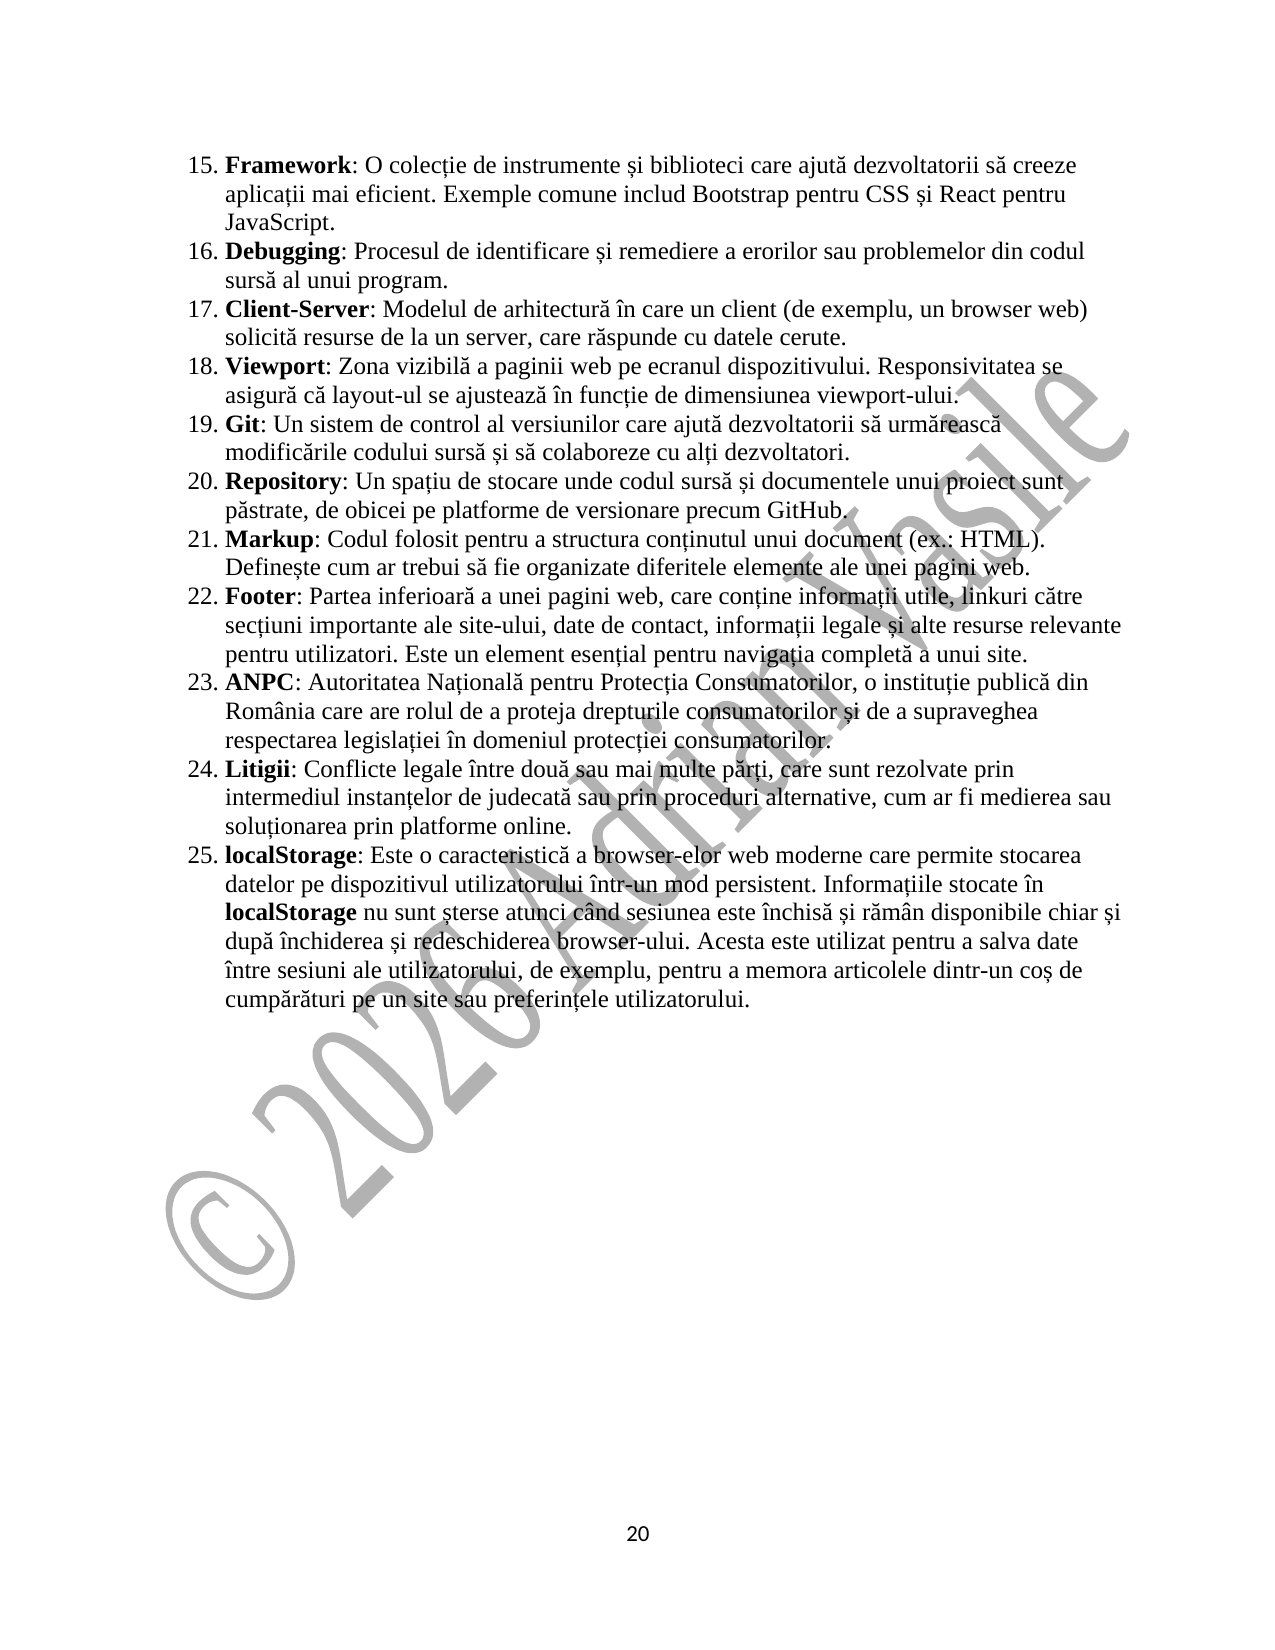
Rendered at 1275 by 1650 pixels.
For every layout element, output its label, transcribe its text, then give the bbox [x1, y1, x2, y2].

list ANPC: Autoritatea Națională pentru Protecția Consumatorilor, o instituție publică din România care are rolul de a proteja drepturile consumatorilor și de a supraveghea respectarea legislației în domeniul protecției consumatorilor. [187, 901, 1125, 987]
list localStorage: Este o caracteristică a browser-elor web moderne care permite stocarea datelor pe dispozitivul utilizatorului într-un mod persistent. Informațiile stocate în localStorage nu sunt șterse atunci când sesiunea este închisă și rămân disponibile chiar și după închiderea și redeschiderea browser-ului. Acesta este utilizat pentru a salva date între sesiuni ale utilizatorului, de exemplu, pentru a memora articolele dintr-un coș de cumpărături pe un site sau preferințele utilizatorului. [187, 1132, 1125, 1304]
list Framework: O colecție de instrumente și biblioteci care ajută dezvoltatorii să creeze aplicații mai eficient. Exemple comune includ Bootstrap pentru CSS și React pentru JavaScript. [187, 150, 1125, 236]
list Repository: Un spațiu de stocare unde codul sursă și documentele unui proiect sunt păstrate, de obicei pe platforme de versionare precum GitHub. [187, 612, 1125, 669]
list Debugging: Procesul de identificare și remediere a erorilor sau problemelor din codul sursă al unui program. [187, 265, 1125, 323]
list Git: Un sistem de control al versiunilor care ajută dezvoltatorii să urmărească modificările codului sursă și să colaboreze cu alți dezvoltatori. [187, 525, 1125, 583]
list Litigii: Conflicte legale între două sau mai multe părți, care sunt rezolvate prin intermediul instanțelor de judecată sau prin proceduri alternative, cum ar fi medierea sau soluționarea prin platforme online. [187, 1016, 1125, 1102]
list Footer: Partea inferioară a unei pagini web, care conține informații utile, linkuri către secțiuni importante ale site-ului, date de contact, informații legale și alte resurse relevante pentru utilizatori. Este un element esențial pentru navigația completă a unui site. [187, 785, 1125, 872]
list Viewport: Zona vizibilă a paginii web pe ecranul dispozitivului. Responsivitatea se asigură că layout-ul se ajustează în funcție de dimensiunea viewport-ului. [187, 439, 1125, 496]
list Markup: Codul folosit pentru a structura conținutul unui document (ex.: HTML). Definește cum ar trebui să fie organizate diferitele elemente ale unei pagini web. [187, 699, 1125, 756]
list Client-Server: Modelul de arhitectură în care un client (de exemplu, un browser web) solicită resurse de la un server, care răspunde cu datele cerute. [187, 352, 1125, 409]
